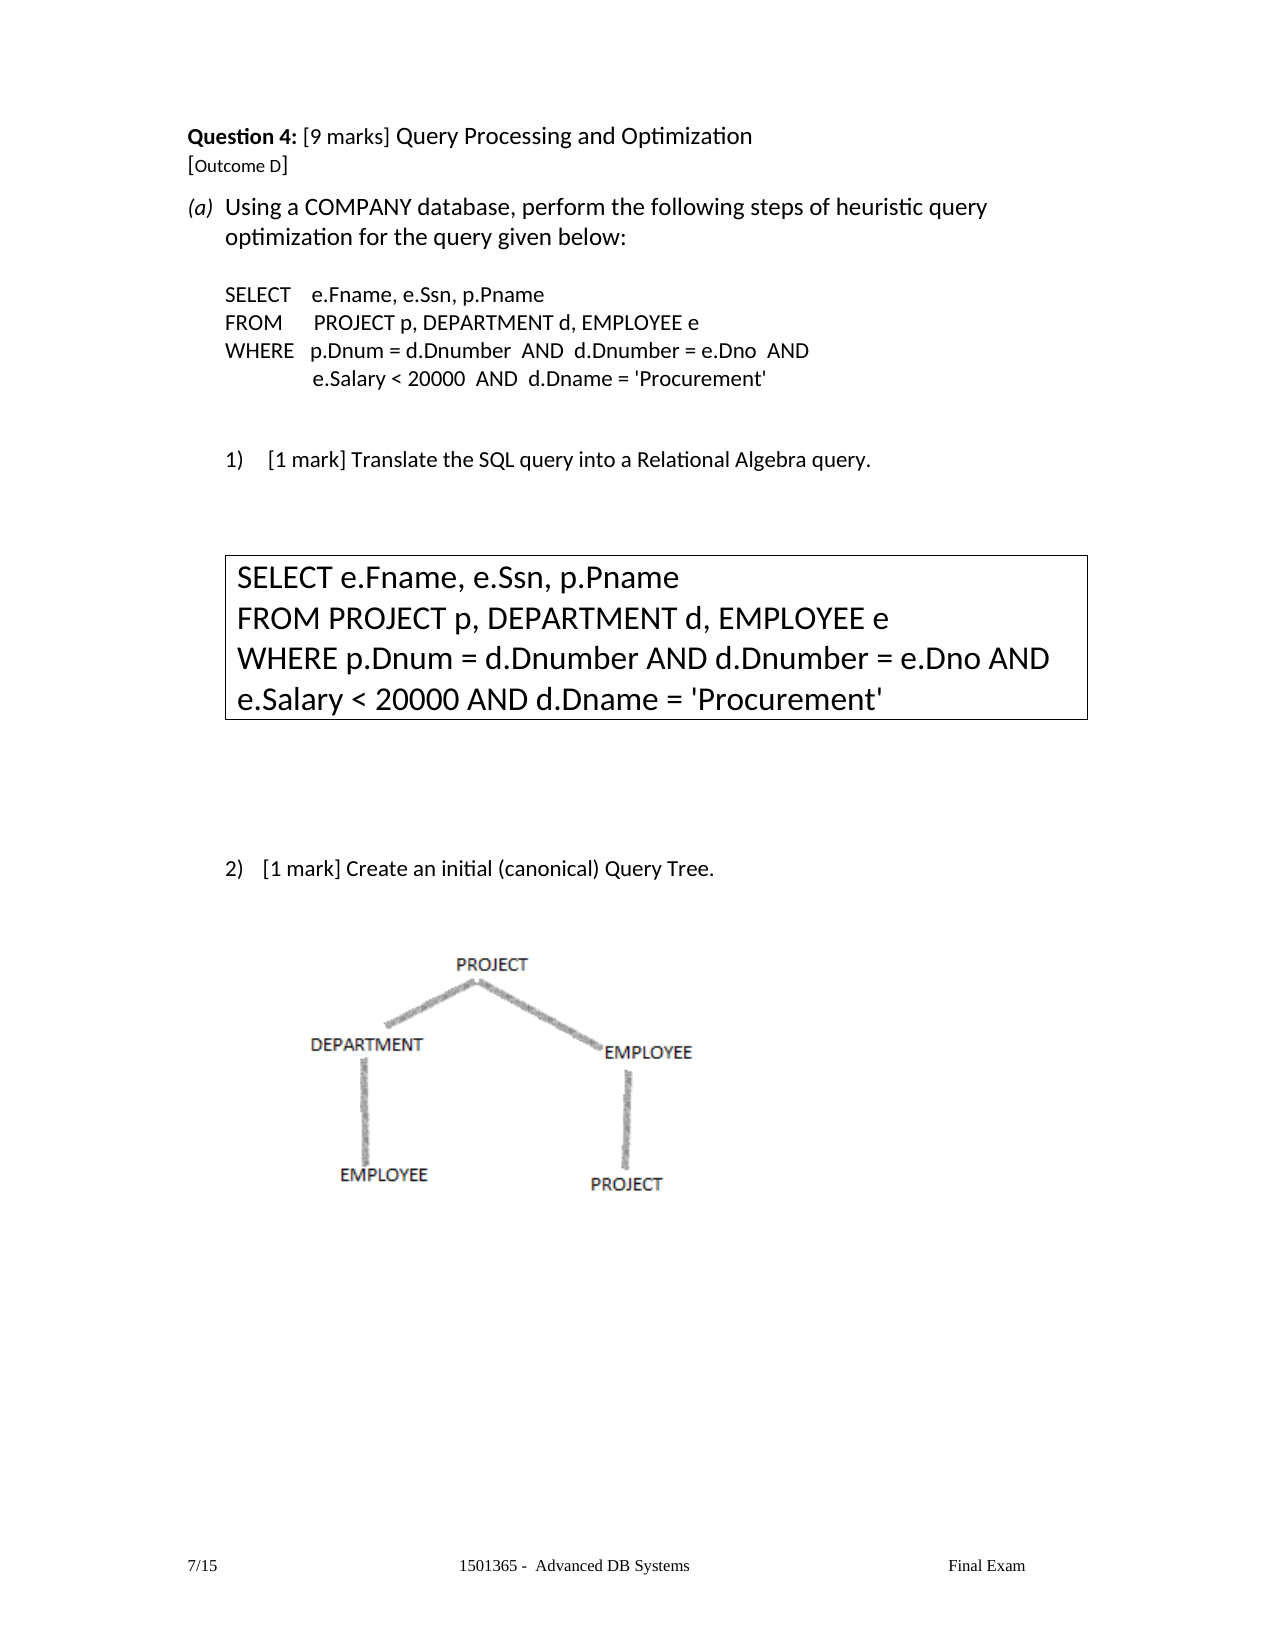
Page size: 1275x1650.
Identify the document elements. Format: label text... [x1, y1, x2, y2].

text WHERE p.Dnum = d.Dnumber AND d.Dnumber = e.Dno AND [225, 336, 1087, 364]
text e.Salary < 20000 AND d.Dname = 'Procurement' [225, 364, 1087, 392]
text FROM PROJECT p, DEPARTMENT d, EMPLOYEE e [225, 308, 1087, 336]
text Question 4: [9 marks] Query Processing and Optimization [187, 120, 1087, 151]
list [1 mark] Create an initial (canonical) Query Tree. [225, 854, 1091, 883]
picture [262, 935, 722, 1274]
list Using a COMPANY database, perform the following steps of heuristic query optimization for the query given below: [187, 191, 1087, 252]
text [Outcome D] [187, 151, 1087, 178]
list [1 mark] Translate the SQL query into a Relational Algebra query. [225, 445, 1091, 473]
text SELECT e.Fname, e.Ssn, p.Pname [225, 280, 1087, 308]
table_header SELECT e.Fname, e.Ssn, p.Pname FROM PROJECT p, DEPARTMENT d, EMPLOYEE e WHERE p.Dnum = d.Dnumber AND d.Dnumber = e.Dno AND e.Salary < 20000 AND d.Dname = 'Procurement' [226, 556, 1087, 719]
